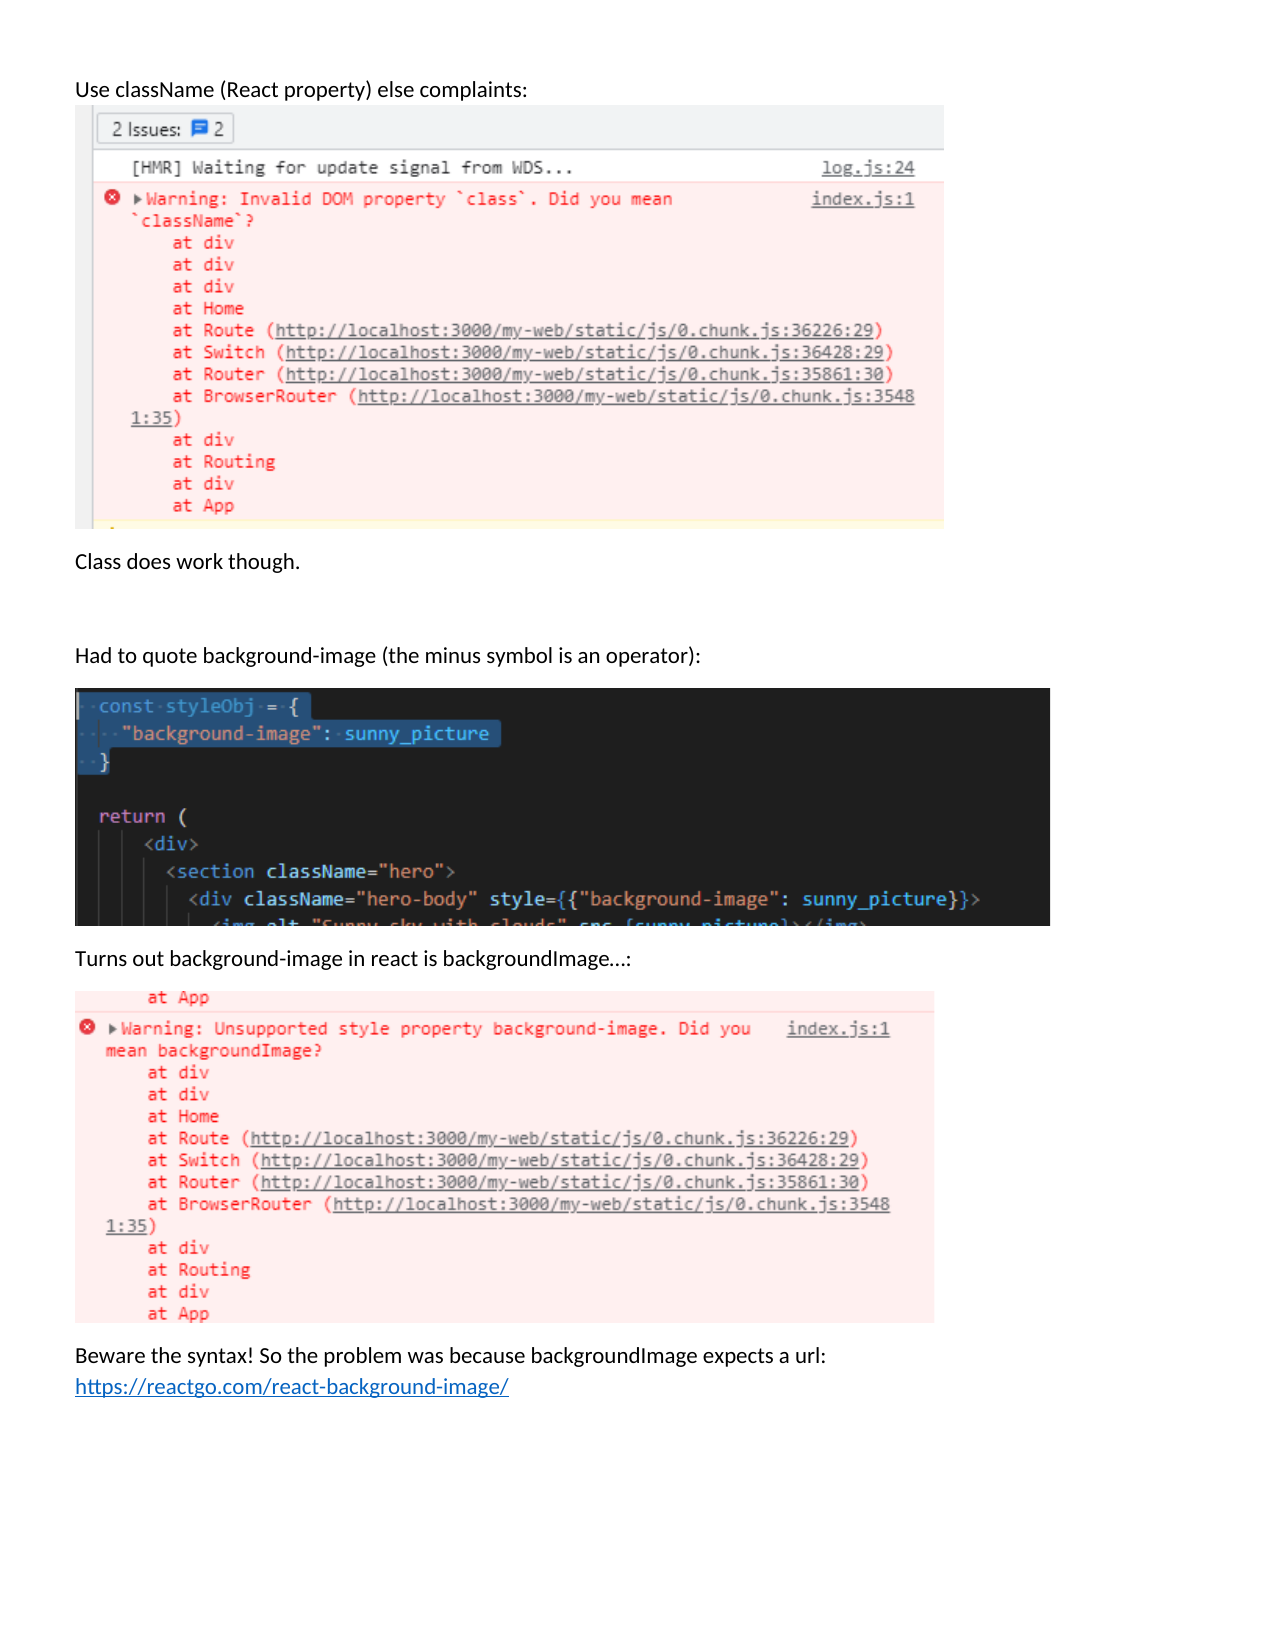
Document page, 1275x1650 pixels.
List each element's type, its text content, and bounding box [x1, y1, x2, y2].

picture [75, 105, 944, 529]
picture [75, 991, 935, 1323]
text Beware the syntax! So the problem was because backgroundImage expects a url: https://reactgo.com/react-background-image/ [75, 1342, 1200, 1400]
text Had to quote background-image (the minus symbol is an operator): [75, 641, 1200, 669]
picture [75, 688, 1050, 926]
text Class does work though. [75, 547, 1200, 576]
text Turns out background-image in react is backgroundImage…: [75, 944, 1200, 973]
